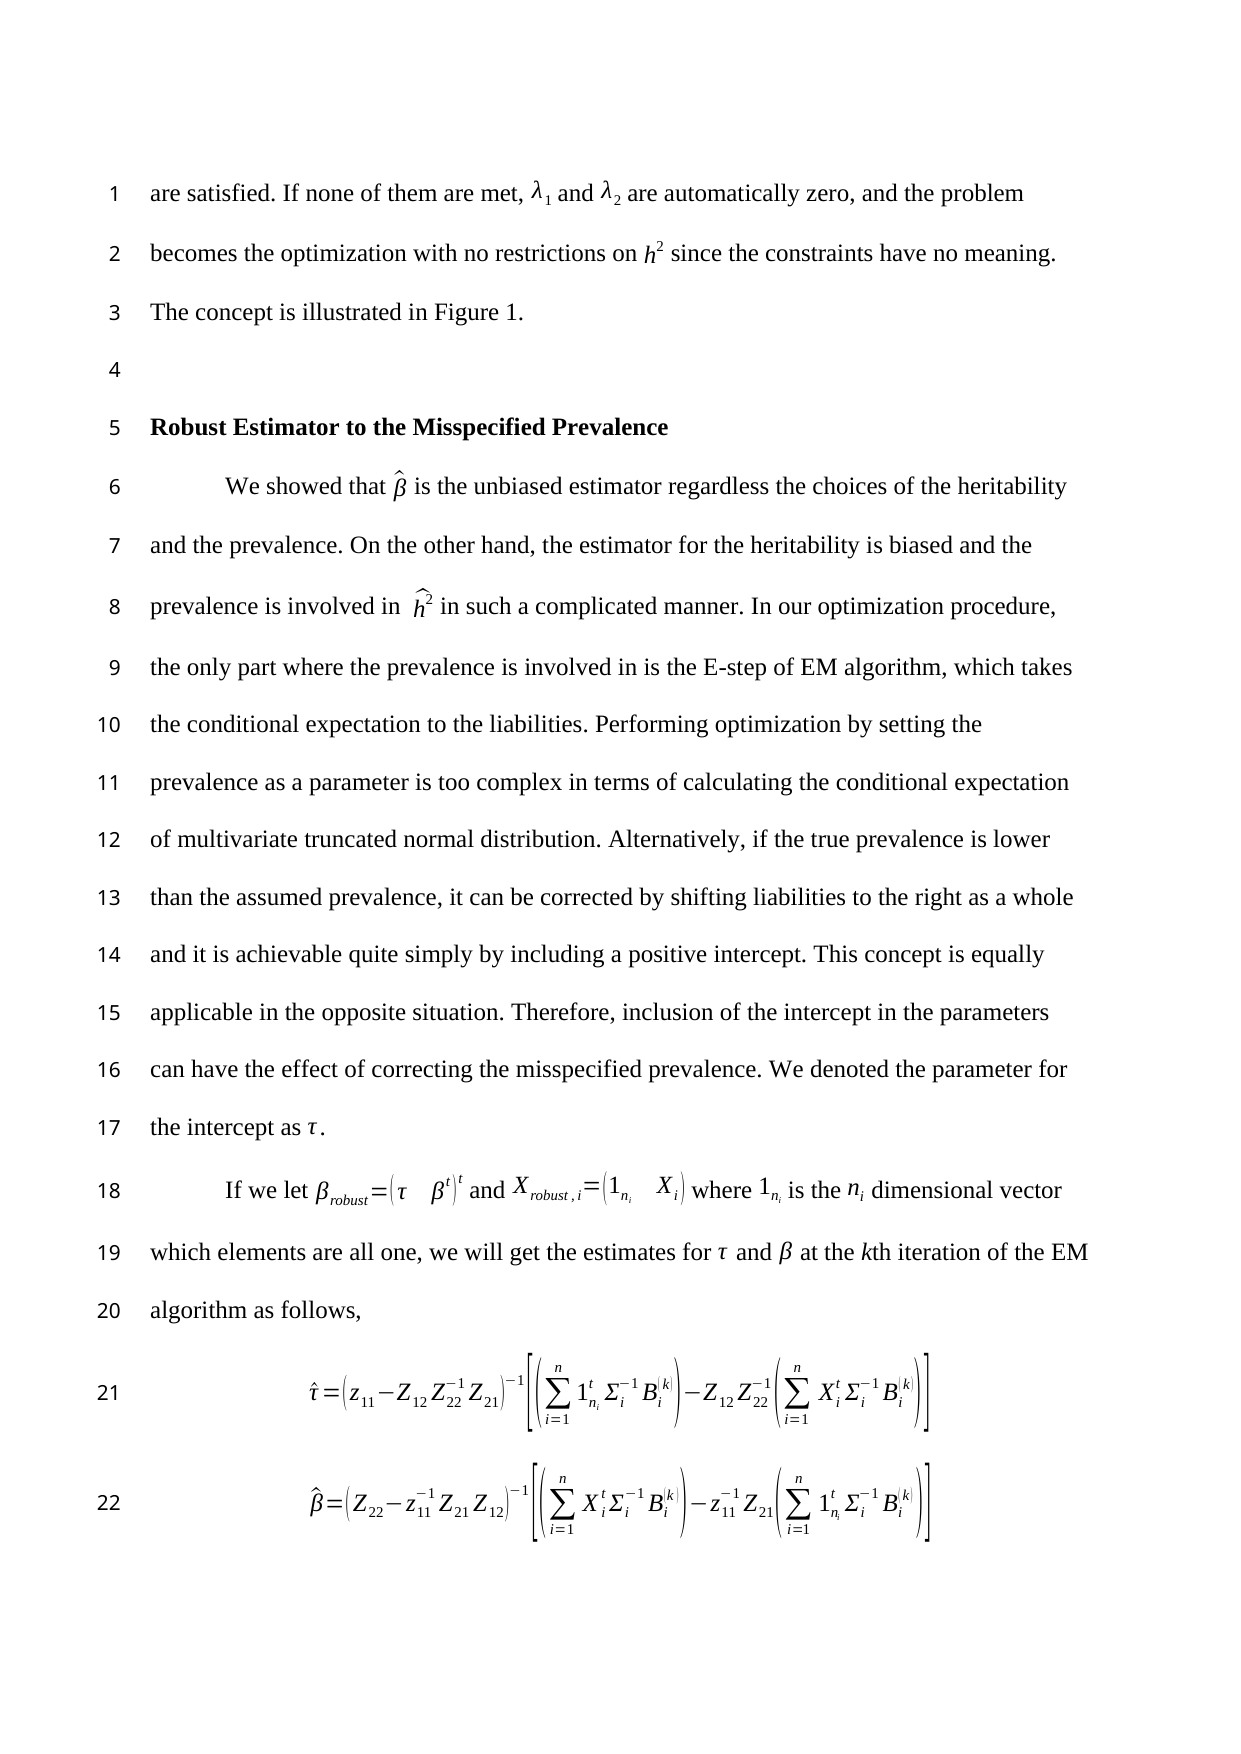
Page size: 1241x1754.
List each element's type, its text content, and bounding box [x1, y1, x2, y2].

text Robust Estimator to the Misspecified Prevalence [150, 412, 1090, 441]
text If we let and where is the dimensional vector which elements are all one, we will get the estimates for and at the kth iteration of the EM algorithm as follows, [150, 1169, 1090, 1324]
text We showed that is the unbiased estimator regardless the choices of the heritability and the prevalence. On the other hand, the estimator for the heritability is biased and the prevalence is involved in in such a complicated manner. In our optimization procedure, the only part where the prevalence is involved in is the E-step of EM algorithm, which takes the conditional expectation to the liabilities. Performing optimization by setting the prevalence as a parameter is too complex in terms of calculating the conditional expectation of multivariate truncated normal distribution. Alternatively, if the true prevalence is lower than the assumed prevalence, it can be corrected by shifting liabilities to the right as a whole and it is achievable quite simply by including a positive intercept. This concept is equally applicable in the opposite situation. Therefore, inclusion of the intercept in the parameters can have the effect of correcting the misspecified prevalence. We denoted the parameter for the intercept as . [150, 470, 1090, 1141]
